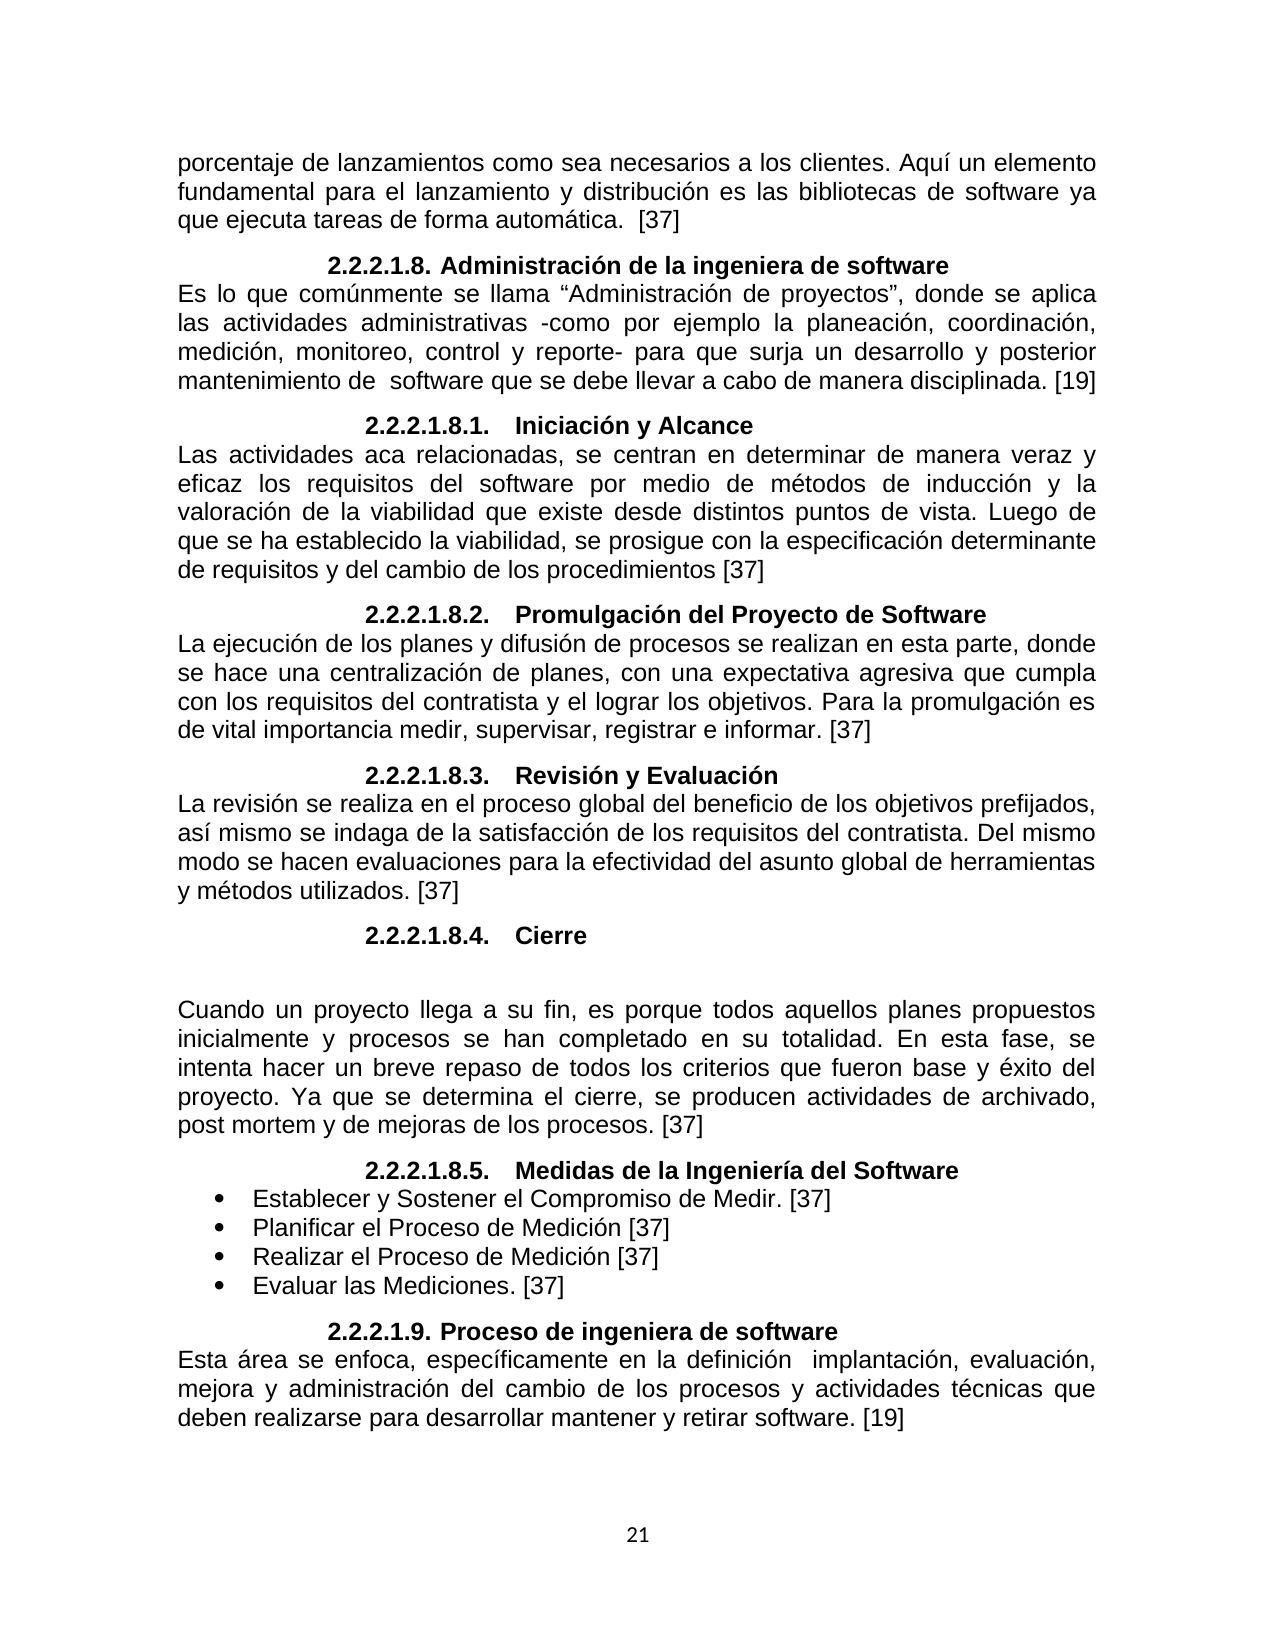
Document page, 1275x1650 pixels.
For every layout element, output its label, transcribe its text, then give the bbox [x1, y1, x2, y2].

list Realizar el Proceso de Medición [37] [215, 1242, 1098, 1271]
list Planificar el Proceso de Medición [37] [215, 1213, 1098, 1242]
text La revisión se realiza en el proceso global del beneficio de los objetivos prefijados, así mismo se indaga de la satisfacción de los requisitos del contratista. Del mismo modo se hacen evaluaciones para la efectividad del asunto global de herramientas y métodos utilizados. [37] [177, 789, 1098, 904]
subtitle Proceso de ingeniera de software [327, 1316, 1098, 1345]
subtitle Iniciación y Alcance [365, 411, 1098, 440]
subtitle Revisión y Evaluación [365, 761, 1098, 789]
subtitle Promulgación del Proyecto de Software [365, 600, 1098, 629]
subtitle Cierre [365, 921, 1098, 950]
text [177, 148, 1098, 234]
list Establecer y Sostener el Compromiso de Medir. [37] [215, 1184, 1098, 1213]
subtitle Administración de la ingeniera de software [327, 251, 1098, 279]
text Las actividades aca relacionadas, se centran en determinar de manera veraz y eficaz los requisitos del software por medio de métodos de inducción y la valoración de la viabilidad que existe desde distintos puntos de vista. Luego de que se ha establecido la viabilidad, se prosigue con la especificación determinante de requisitos y del cambio de los procedimientos [37] [177, 440, 1098, 583]
list Evaluar las Mediciones. [37] [215, 1271, 1098, 1300]
text La ejecución de los planes y difusión de procesos se realizan en esta parte, donde se hace una centralización de planes, con una expectativa agresiva que cumpla con los requisitos del contratista y el lograr los objetivos. Para la promulgación es de vital importancia medir, supervisar, registrar e informar. [37] [177, 629, 1098, 744]
subtitle Medidas de la Ingeniería del Software [365, 1156, 1098, 1184]
text Esta área se enfoca, específicamente en la definición implantación, evaluación, mejora y administración del cambio de los procesos y actividades técnicas que deben realizarse para desarrollar mantener y retirar software. [19] [177, 1345, 1098, 1431]
text Es lo que comúnmente se llama “Administración de proyectos”, donde se aplica las actividades administrativas -como por ejemplo la planeación, coordinación, medición, monitoreo, control y reporte- para que surja un desarrollo y posterior mantenimiento de software que se debe llevar a cabo de manera disciplinada. [19] [177, 279, 1098, 394]
text Cuando un proyecto llega a su fin, es porque todos aquellos planes propuestos inicialmente y procesos se han completado en su totalidad. En esta fase, se intenta hacer un breve repaso de todos los criterios que fueron base y éxito del proyecto. Ya que se determina el cierre, se producen actividades de archivado, post mortem y de mejoras de los procesos. [37] [177, 995, 1098, 1139]
